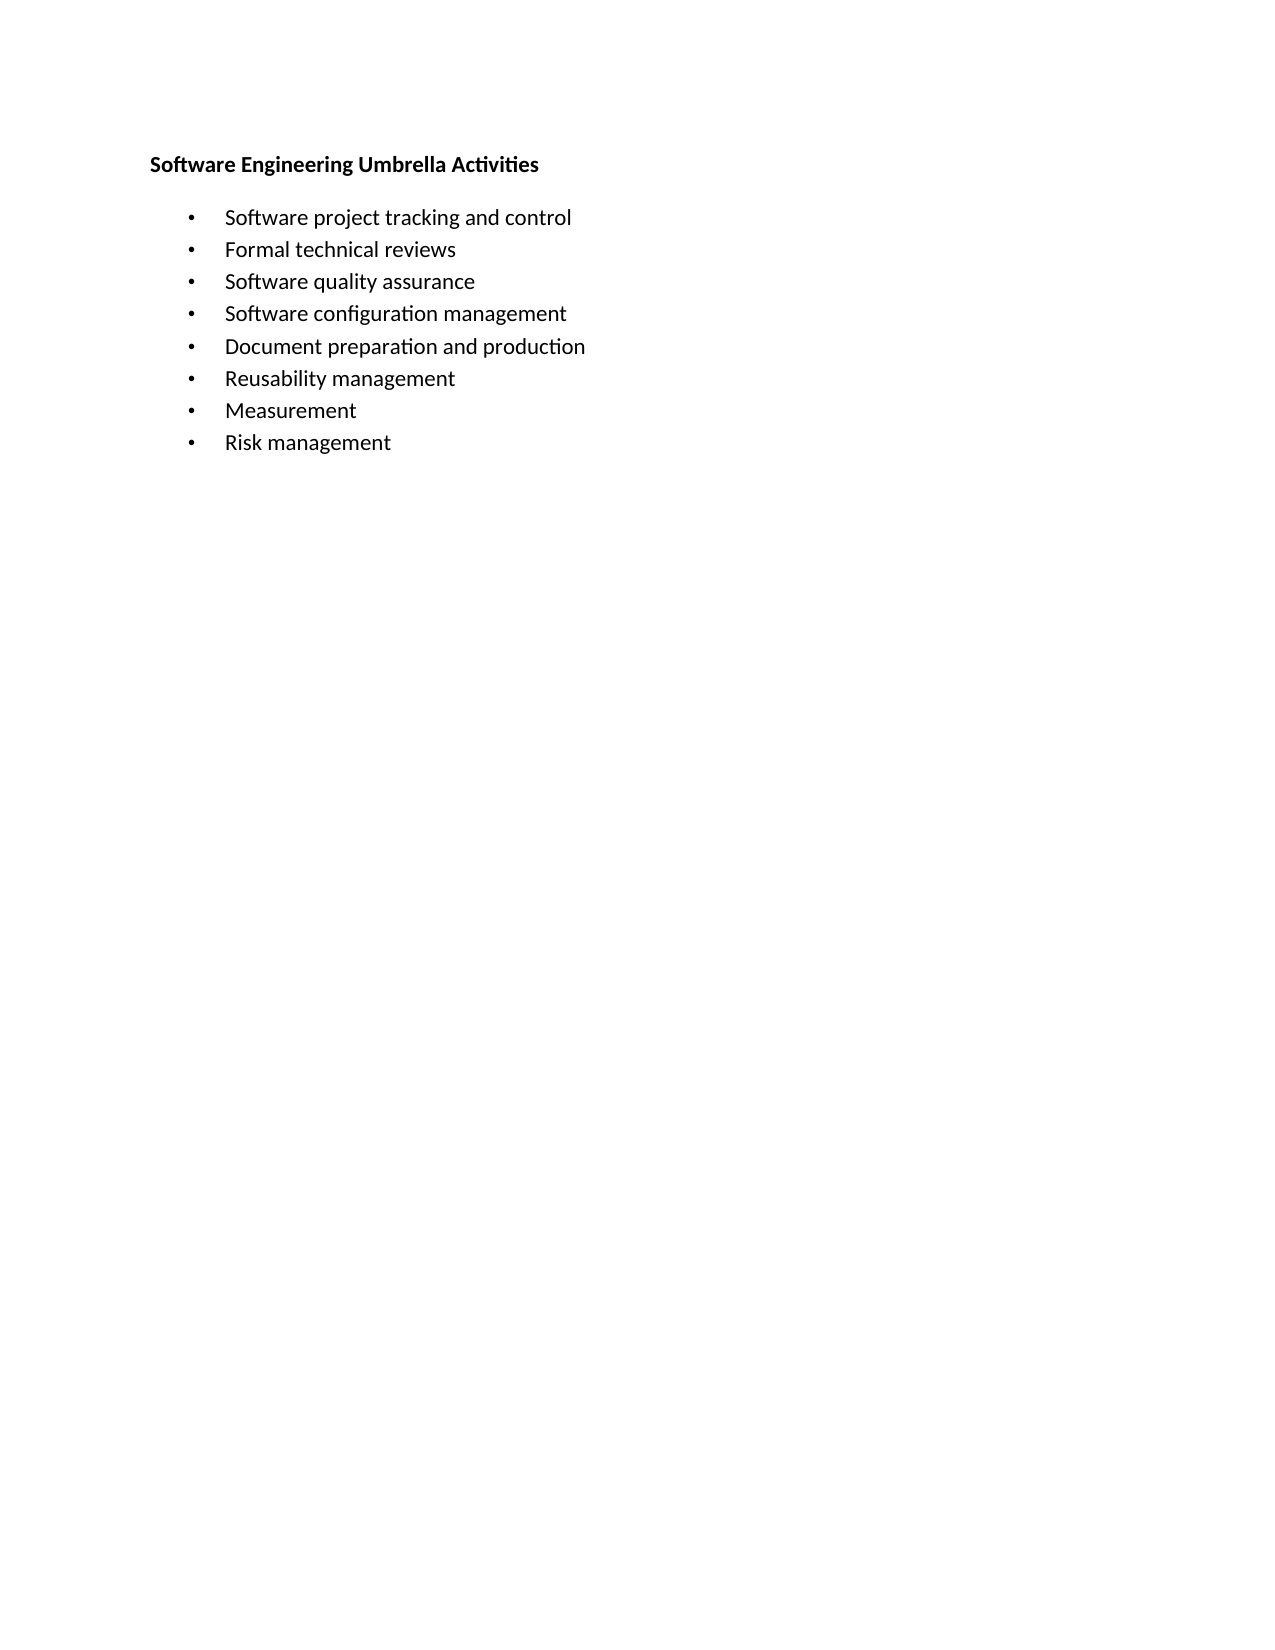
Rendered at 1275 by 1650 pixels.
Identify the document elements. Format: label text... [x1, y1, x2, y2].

list Risk management [187, 428, 1125, 456]
list Measurement [187, 396, 1125, 424]
list Document preparation and production [187, 332, 1125, 360]
list Formal technical reviews [187, 235, 1125, 263]
list Software quality assurance [187, 267, 1125, 295]
list Software project tracking and control [187, 203, 1125, 231]
list Reusability management [187, 364, 1125, 392]
list Software configuration management [187, 299, 1125, 328]
text Software Engineering Umbrella Activities [150, 150, 1125, 178]
